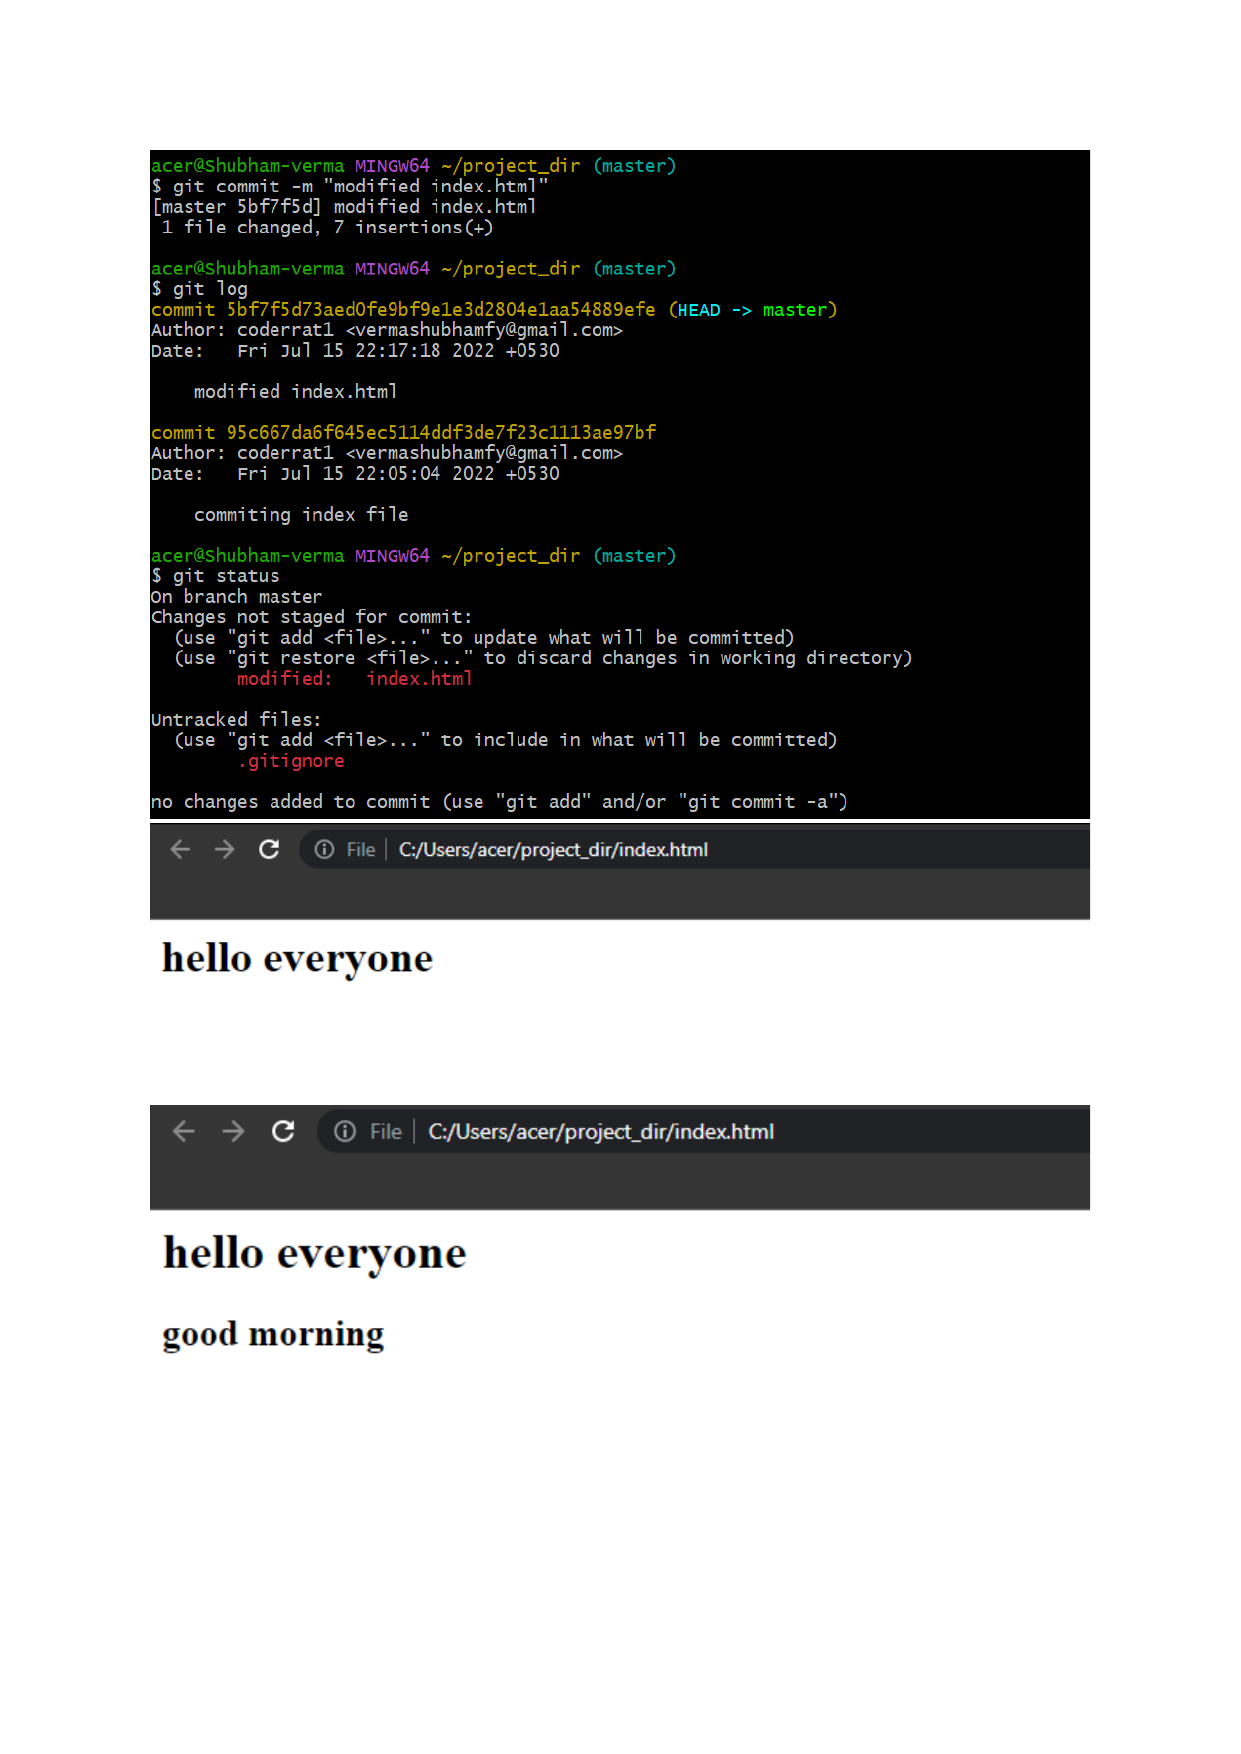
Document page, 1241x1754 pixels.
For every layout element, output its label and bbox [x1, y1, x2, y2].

picture [150, 823, 1091, 1102]
picture [150, 150, 1091, 819]
picture [150, 1105, 1091, 1521]
